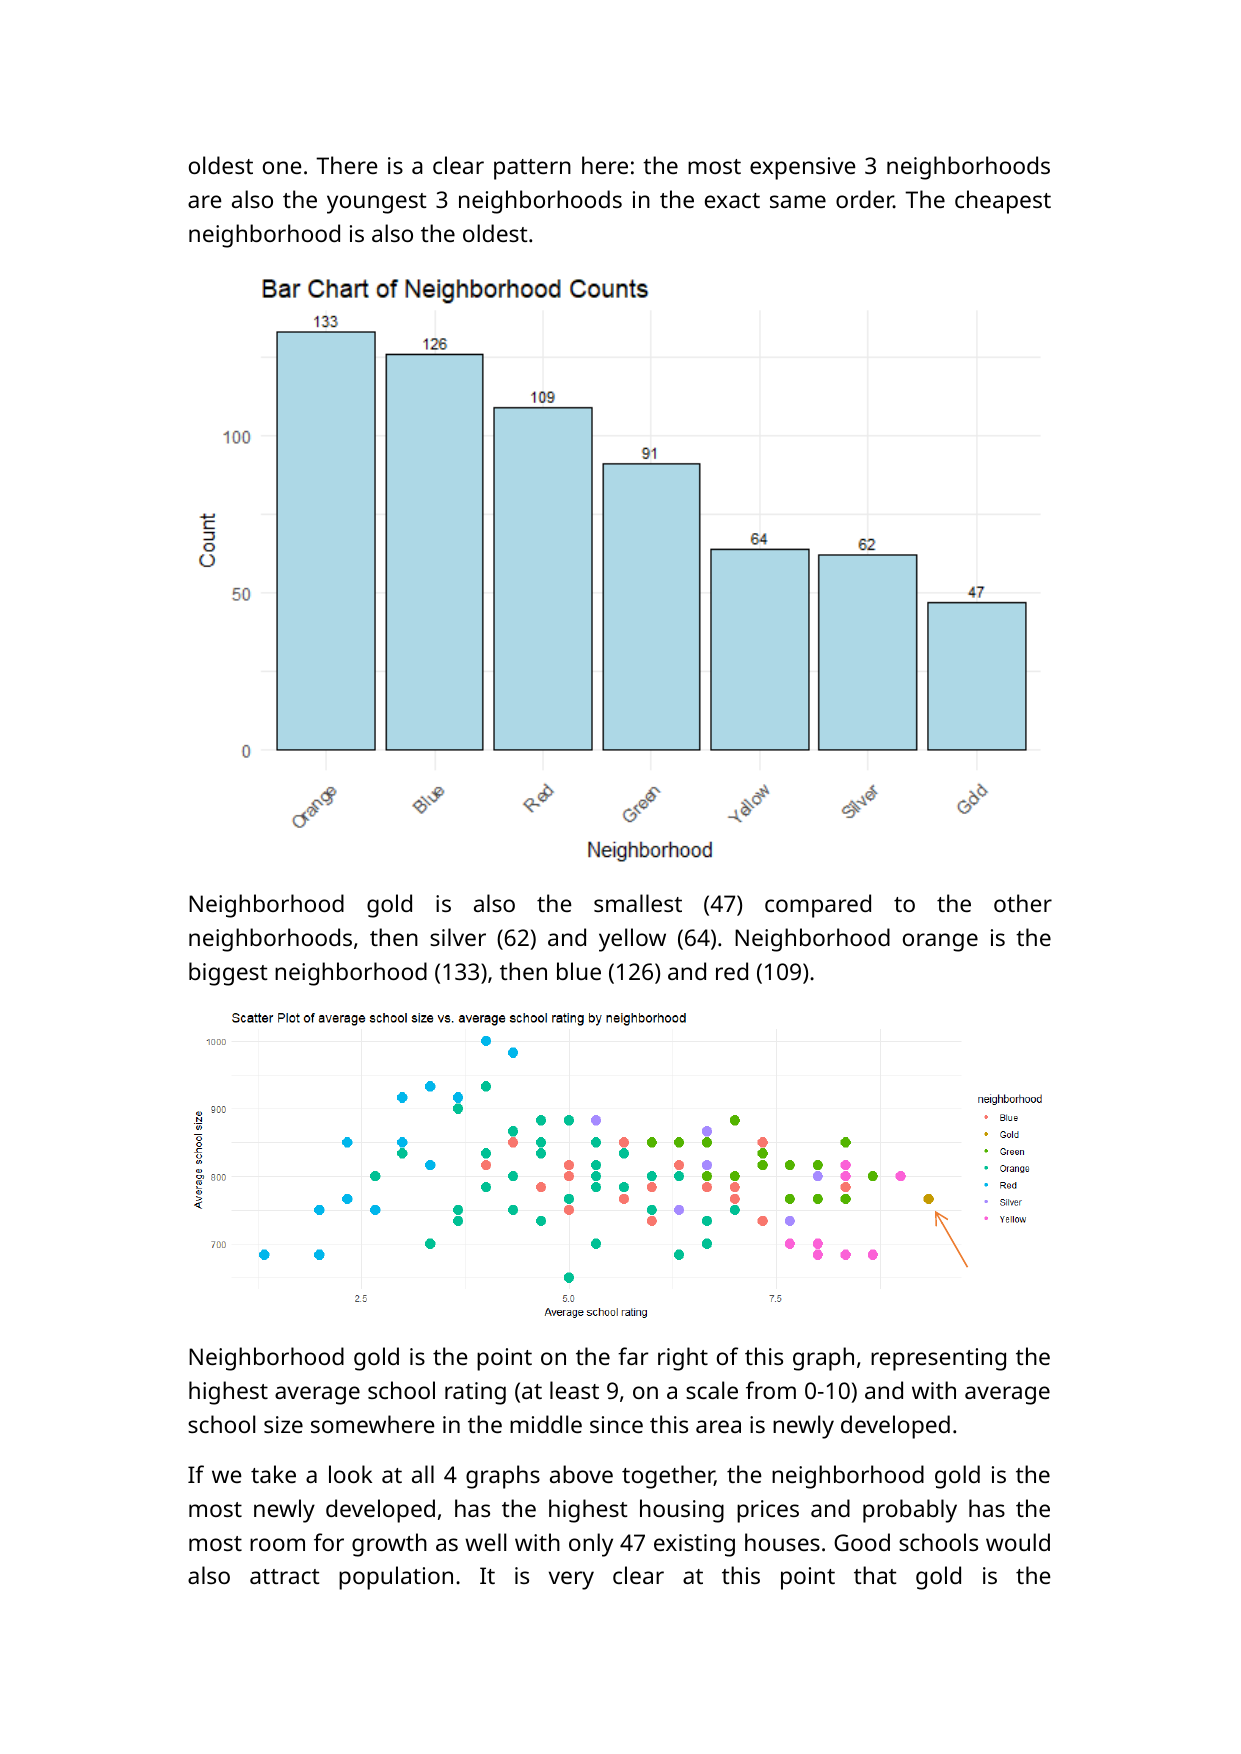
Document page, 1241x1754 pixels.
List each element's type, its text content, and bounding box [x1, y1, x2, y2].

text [187, 150, 1053, 249]
picture [187, 1006, 1053, 1322]
picture [187, 267, 1052, 870]
text Neighborhood gold is the point on the far right of this graph, representing the highest average school rating (at least 9, on a scale from 0-10) and with average school size somewhere in the middle since this area is newly developed. [187, 1341, 1053, 1440]
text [187, 1459, 1053, 1591]
text Neighborhood gold is also the smallest (47) compared to the other neighborhoods, then silver (62) and yellow (64). Neighborhood orange is the biggest neighborhood (133), then blue (126) and red (109). [187, 888, 1053, 987]
